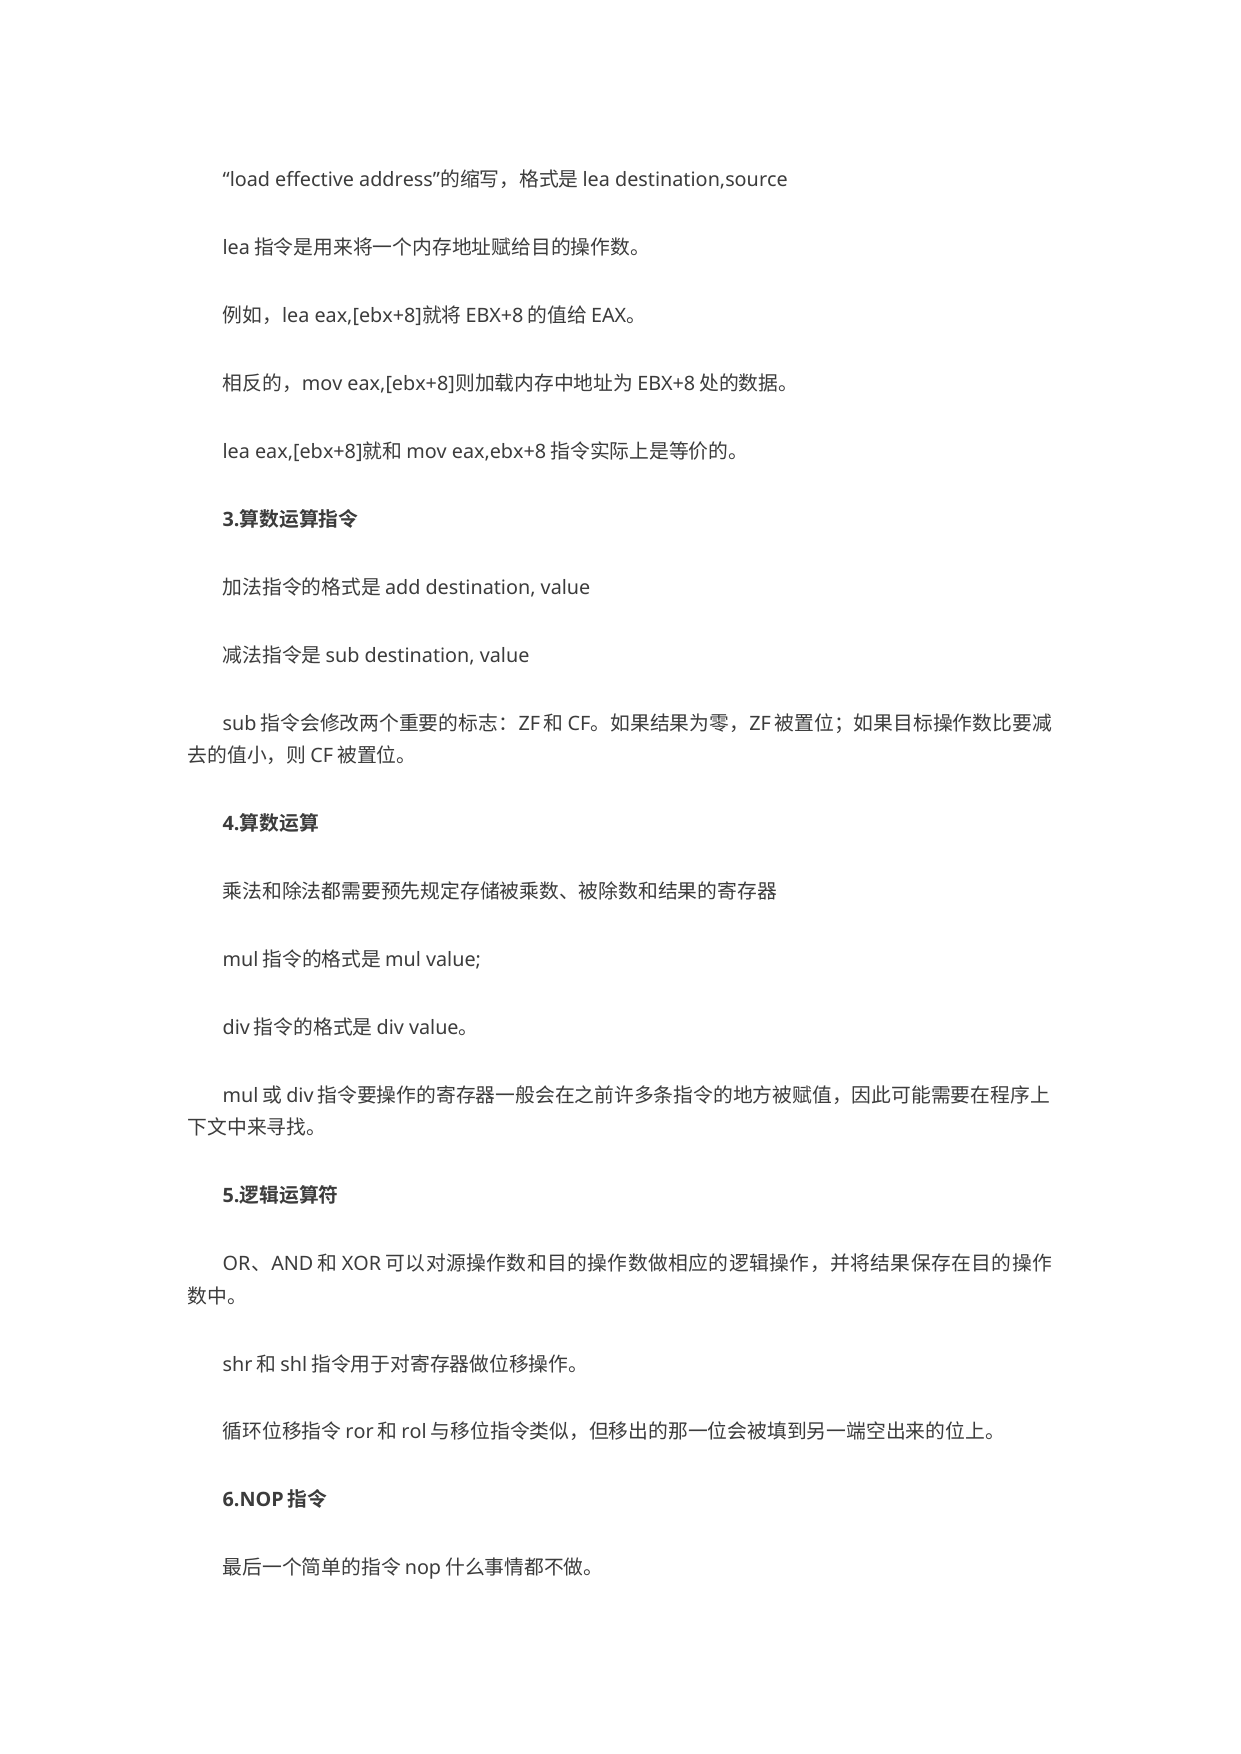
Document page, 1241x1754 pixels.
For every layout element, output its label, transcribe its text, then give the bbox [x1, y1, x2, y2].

text OR、AND和XOR可以对源操作数和目的操作数做相应的逻辑操作，并将结果保存在目的操作数中。 [187, 1246, 1053, 1311]
text sub指令会修改两个重要的标志：ZF和CF。如果结果为零，ZF被置位；如果目标操作数比要减去的值小，则CF被置位。 [187, 705, 1053, 770]
text mul或div指令要操作的寄存器一般会在之前许多条指令的地方被赋值，因此可能需要在程序上下文中来寻找。 [187, 1077, 1053, 1142]
text 5.逻辑运算符 [187, 1178, 1053, 1210]
text div指令的格式是div value。 [187, 1009, 1053, 1042]
text 加法指令的格式是add destination, value [187, 569, 1053, 602]
text 减法指令是sub destination, value [187, 637, 1053, 670]
text 最后一个简单的指令nop什么事情都不做。 [187, 1550, 1053, 1582]
text 相反的，mov eax,[ebx+8]则加载内存中地址为EBX+8处的数据。 [187, 366, 1053, 398]
text 例如，lea eax,[ebx+8]就将EBX+8的值给EAX。 [187, 298, 1053, 330]
text 循环位移指令ror和rol与移位指令类似，但移出的那一位会被填到另一端空出来的位上。 [187, 1414, 1053, 1447]
text mul指令的格式是mul value; [187, 942, 1053, 974]
text lea eax,[ebx+8]就和mov eax,ebx+8指令实际上是等价的。 [187, 434, 1053, 466]
text lea指令是用来将一个内存地址赋给目的操作数。 [187, 230, 1053, 262]
text 6.NOP指令 [187, 1482, 1053, 1514]
text shr和shl指令用于对寄存器做位移操作。 [187, 1346, 1053, 1379]
text 乘法和除法都需要预先规定存储被乘数、被除数和结果的寄存器 [187, 874, 1053, 906]
text 3.算数运算指令 [187, 502, 1053, 534]
text 4.算数运算 [187, 806, 1053, 838]
text “load effective address”的缩写，格式是lea destination,source [187, 162, 1053, 194]
